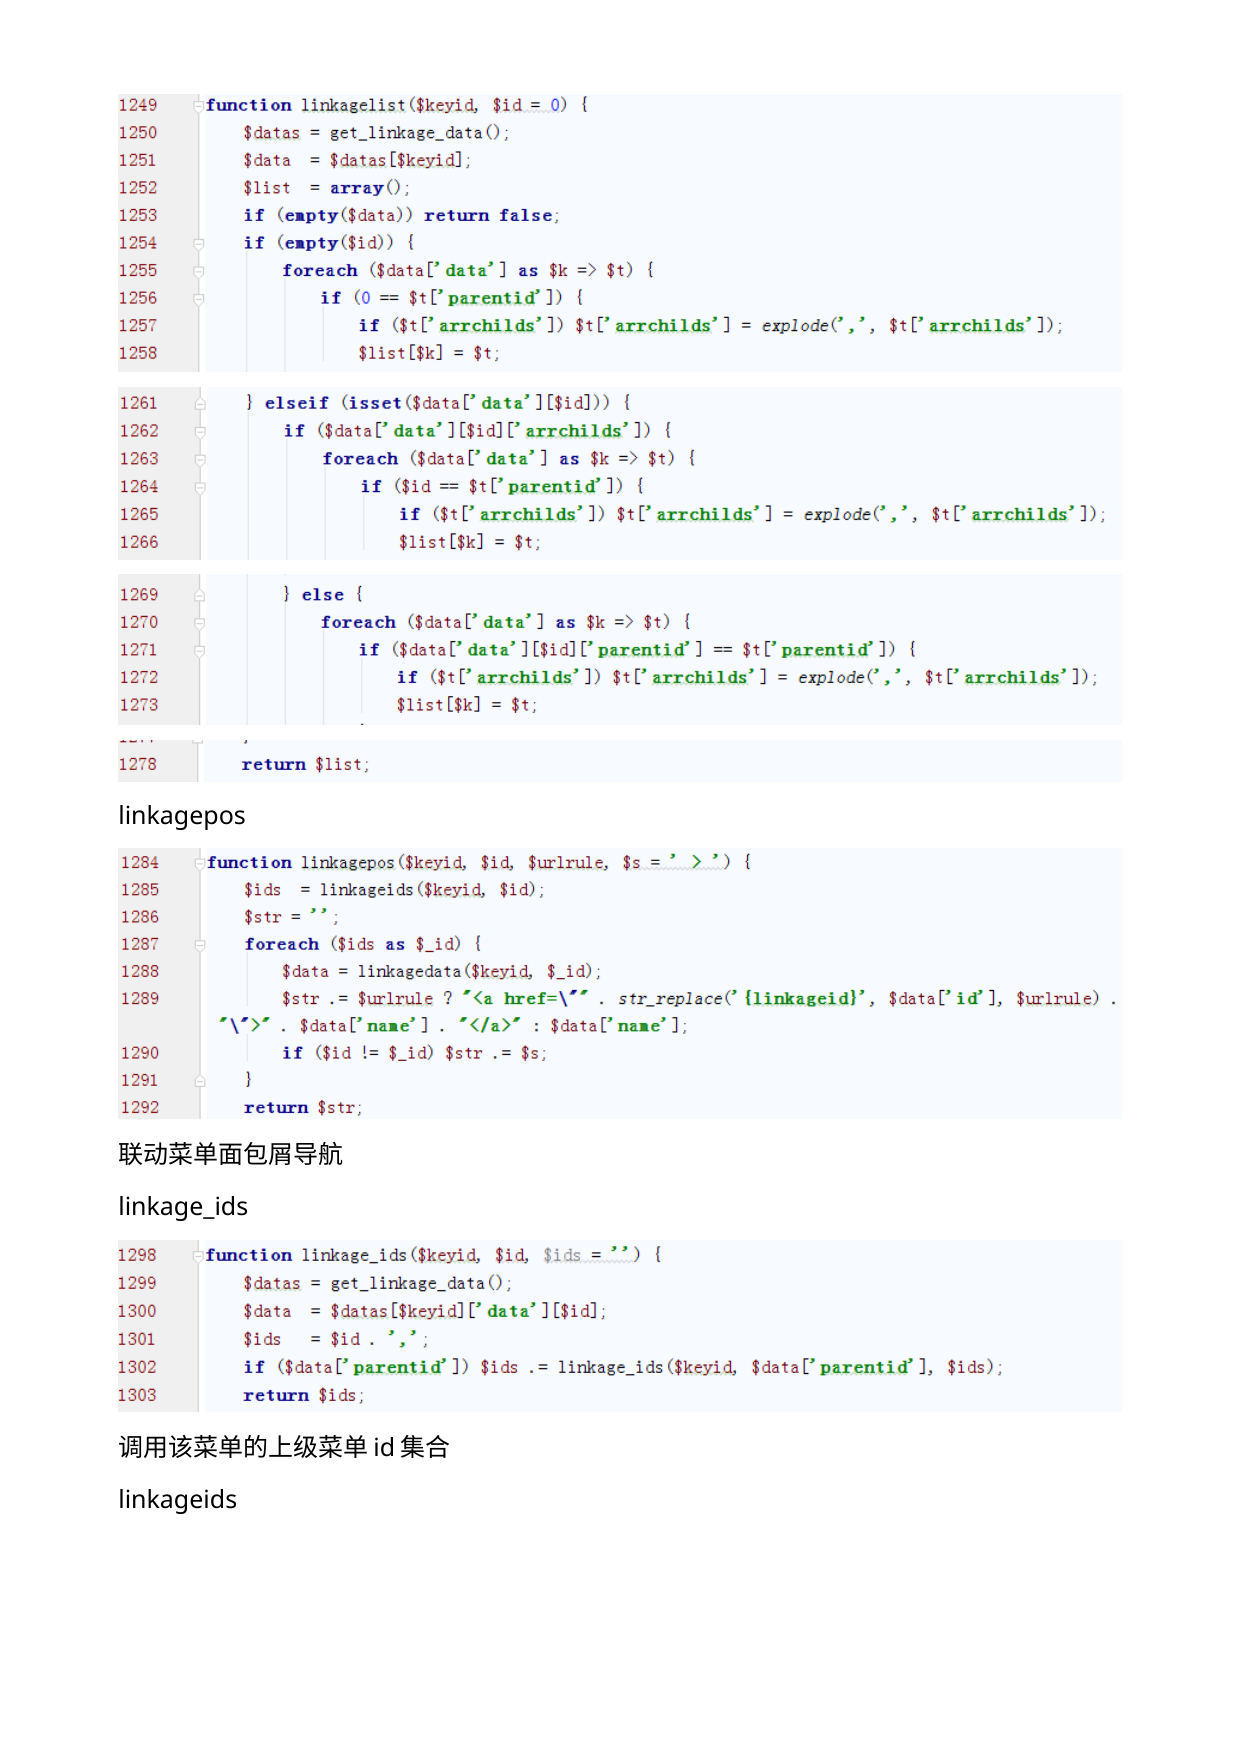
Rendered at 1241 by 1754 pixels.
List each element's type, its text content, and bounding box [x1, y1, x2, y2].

text linkagepos [118, 798, 1122, 832]
picture [118, 387, 1123, 560]
picture [118, 574, 1123, 725]
picture [118, 740, 1123, 782]
text linkageids [118, 1482, 1122, 1516]
picture [118, 1240, 1123, 1412]
text linkage_ids [118, 1189, 1122, 1223]
text 联动菜单面包屑导航 [118, 1134, 1122, 1171]
text 调用该菜单的上级菜单id集合 [118, 1427, 1122, 1463]
picture [118, 848, 1123, 1119]
picture [118, 94, 1123, 372]
